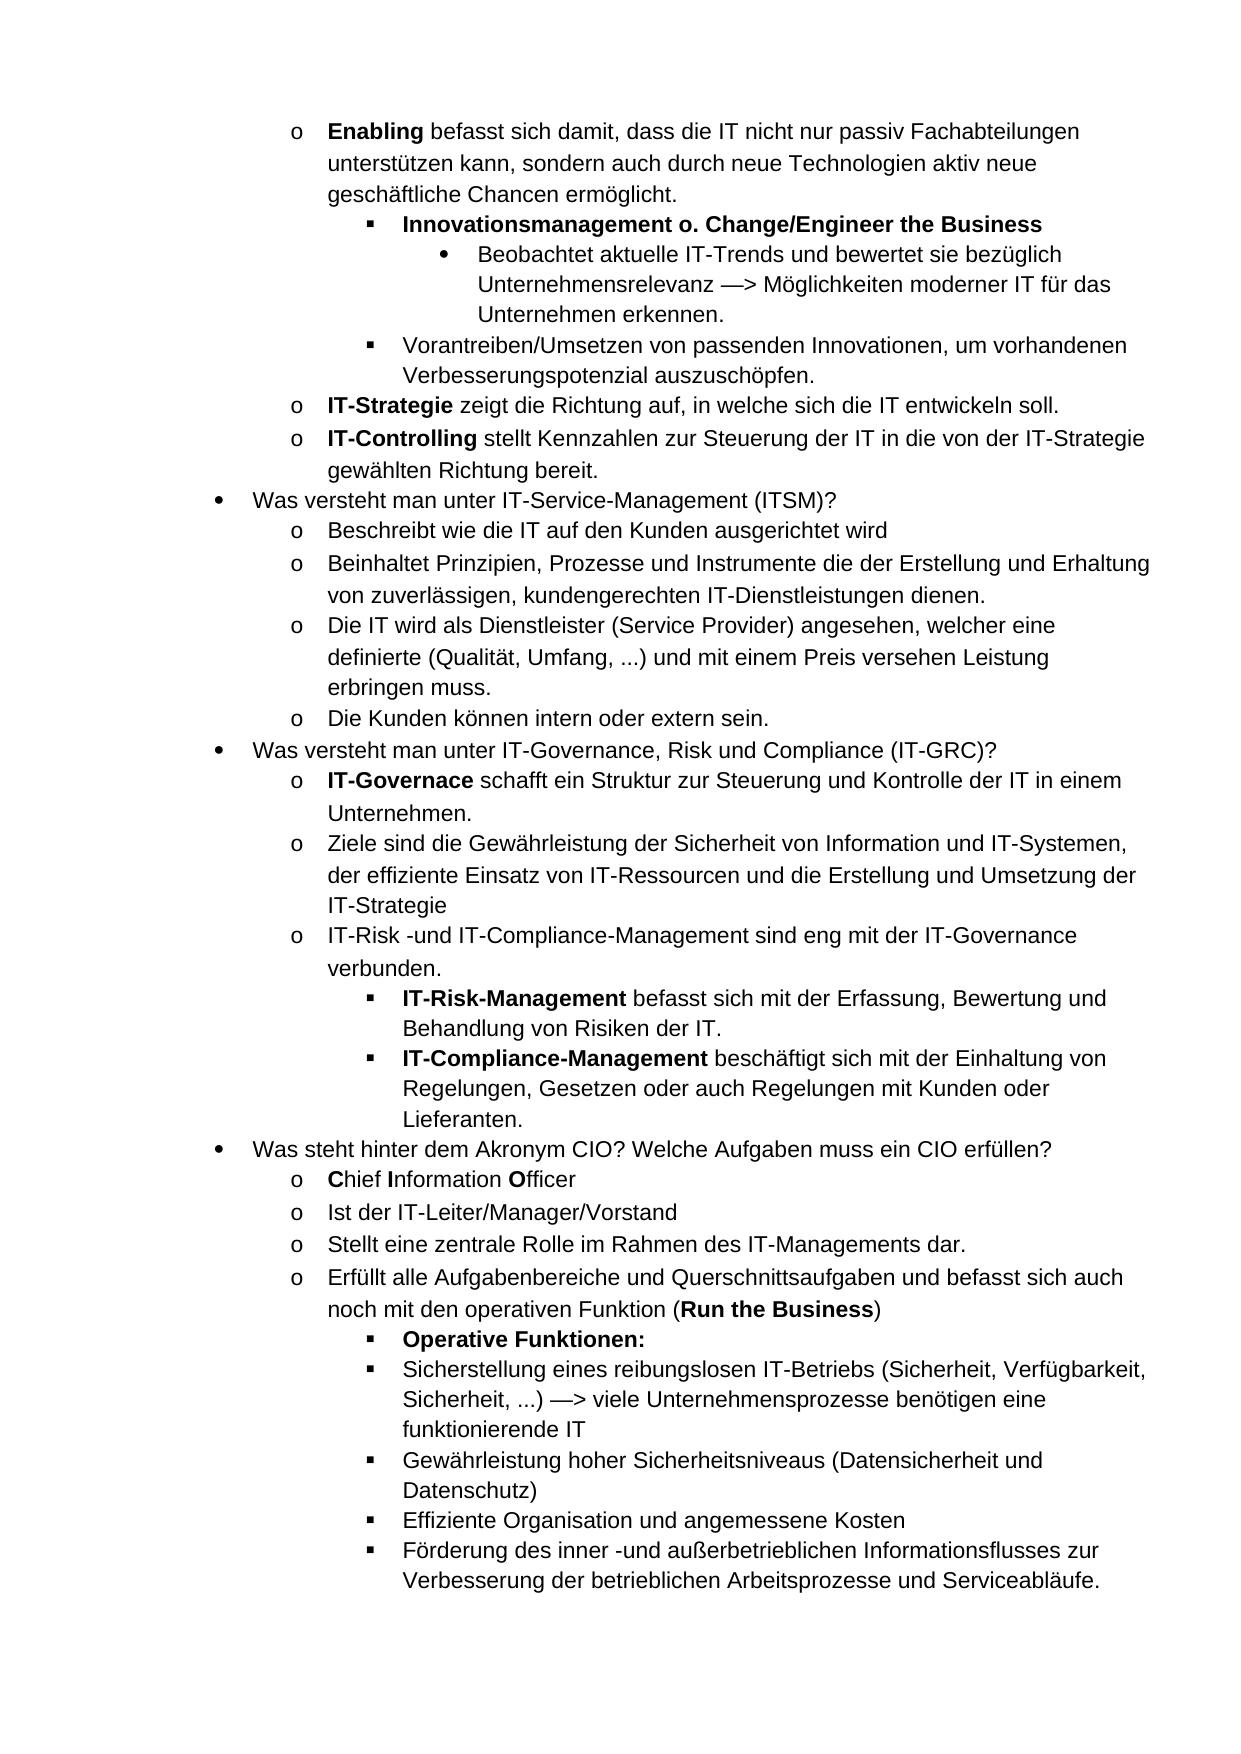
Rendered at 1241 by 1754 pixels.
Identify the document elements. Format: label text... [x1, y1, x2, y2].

list Was versteht man unter IT-Governance, Risk und Compliance (IT-GRC)? [215, 737, 1152, 763]
list Sicherstellung eines reibungslosen IT-Betriebs (Sicherheit, Verfügbarkeit, Sicherheit, ...) —> viele Unternehmensprozesse benötigen eine funktionierende IT [365, 1356, 1152, 1443]
list Effiziente Organisation und angemessene Kosten [365, 1507, 1152, 1533]
list IT-Governace schafft ein Struktur zur Steuerung und Kontrolle der IT in einem Unternehmen. [290, 767, 1152, 826]
list Ist der IT-Leiter/Manager/Vorstand [290, 1198, 1152, 1227]
list IT-Risk -und IT-Compliance-Management sind eng mit der IT-Governance verbunden. [290, 922, 1152, 981]
list Operative Funktionen: [365, 1326, 1152, 1352]
list Beobachtet aktuelle IT-Trends und bewertet sie bezüglich Unternehmensrelevanz —> Möglichkeiten moderner IT für das Unternehmen erkennen. [440, 241, 1152, 328]
list Gewährleistung hoher Sicherheitsniveaus (Datensicherheit und Datenschutz) [365, 1447, 1152, 1503]
list IT-Compliance-Management beschäftigt sich mit der Einhaltung von Regelungen, Gesetzen oder auch Regelungen mit Kunden oder Lieferanten. [365, 1045, 1152, 1132]
list Ziele sind die Gewährleistung der Sicherheit von Information und IT-Systemen, der effiziente Einsatz von IT-Ressourcen und die Erstellung und Umsetzung der IT-Strategie [290, 830, 1152, 918]
list Erfüllt alle Aufgabenbereiche und Querschnittsaufgaben und befasst sich auch noch mit den operativen Funktion (Run the Business) [290, 1263, 1152, 1322]
list Vorantreiben/Umsetzen von passenden Innovationen, um vorhandenen Verbesserungspotenzial auszuschöpfen. [365, 332, 1152, 388]
list Die IT wird als Dienstleister (Service Provider) angesehen, welcher eine definierte (Qualität, Umfang, ...) und mit einem Preis versehen Leistung erbringen muss. [290, 612, 1152, 701]
list IT-Controlling stellt Kennzahlen zur Steuerung der IT in die von der IT-Strategie gewählten Richtung bereit. [290, 424, 1152, 483]
list Enabling befasst sich damit, dass die IT nicht nur passiv Fachabteilungen unterstützen kann, sondern auch durch neue Technologien aktiv neue geschäftliche Chancen ermöglicht. [290, 118, 1152, 207]
list Stellt eine zentrale Rolle im Rahmen des IT-Managements dar. [290, 1231, 1152, 1259]
list Was versteht man unter IT-Service-Management (ITSM)? [215, 487, 1152, 513]
list Was steht hinter dem Akronym CIO? Welche Aufgaben muss ein CIO erfüllen? [215, 1136, 1152, 1162]
list IT-Risk-Management befasst sich mit der Erfassung, Bewertung und Behandlung von Risiken der IT. [365, 985, 1152, 1041]
list Die Kunden können intern oder extern sein. [290, 704, 1152, 733]
list Förderung des inner -und außerbetrieblichen Informationsflusses zur Verbesserung der betrieblichen Arbeitsprozesse und Serviceabläufe. [365, 1537, 1152, 1594]
list IT-Strategie zeigt die Richtung auf, in welche sich die IT entwickeln soll. [290, 392, 1152, 420]
list Beschreibt wie die IT auf den Kunden ausgerichtet wird [290, 517, 1152, 545]
list Chief Information Officer [290, 1166, 1152, 1194]
list Beinhaltet Prinzipien, Prozesse und Instrumente die der Erstellung und Erhaltung von zuverlässigen, kundengerechten IT-Dienstleistungen dienen. [290, 549, 1152, 608]
list Innovationsmanagement o. Change/Engineer the Business [365, 211, 1152, 237]
